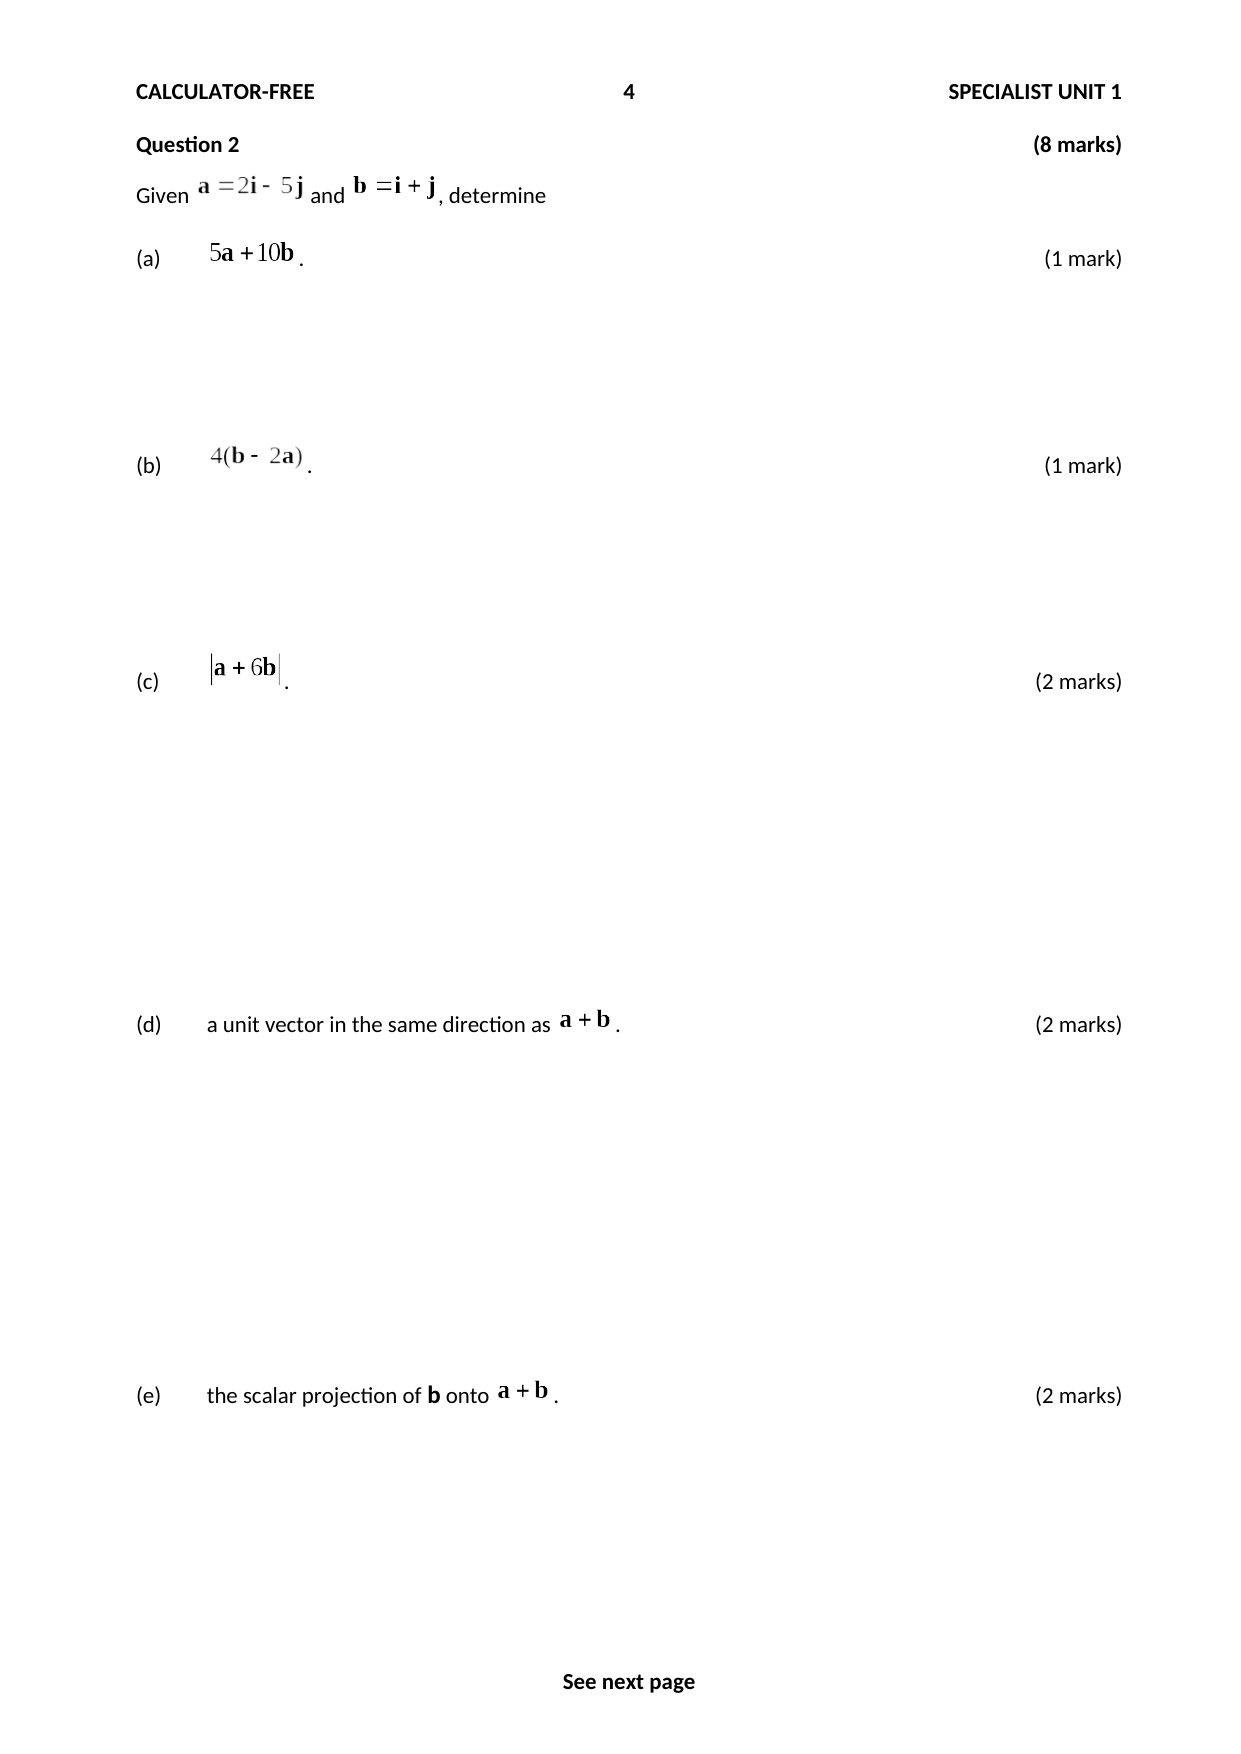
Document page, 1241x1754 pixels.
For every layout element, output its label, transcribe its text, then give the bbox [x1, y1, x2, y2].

text (d) a unit vector in the same direction as . (2 marks) [136, 1003, 1122, 1038]
text (e) the scalar projection of b onto . (2 marks) [136, 1374, 1122, 1410]
text Question 2 (8 marks) [136, 130, 1122, 158]
text (b) . (1 mark) [136, 441, 1122, 479]
text Given and , determine [136, 170, 1122, 209]
text (a) . (1 mark) [136, 237, 1122, 272]
text (c) . (2 marks) [136, 648, 1122, 695]
